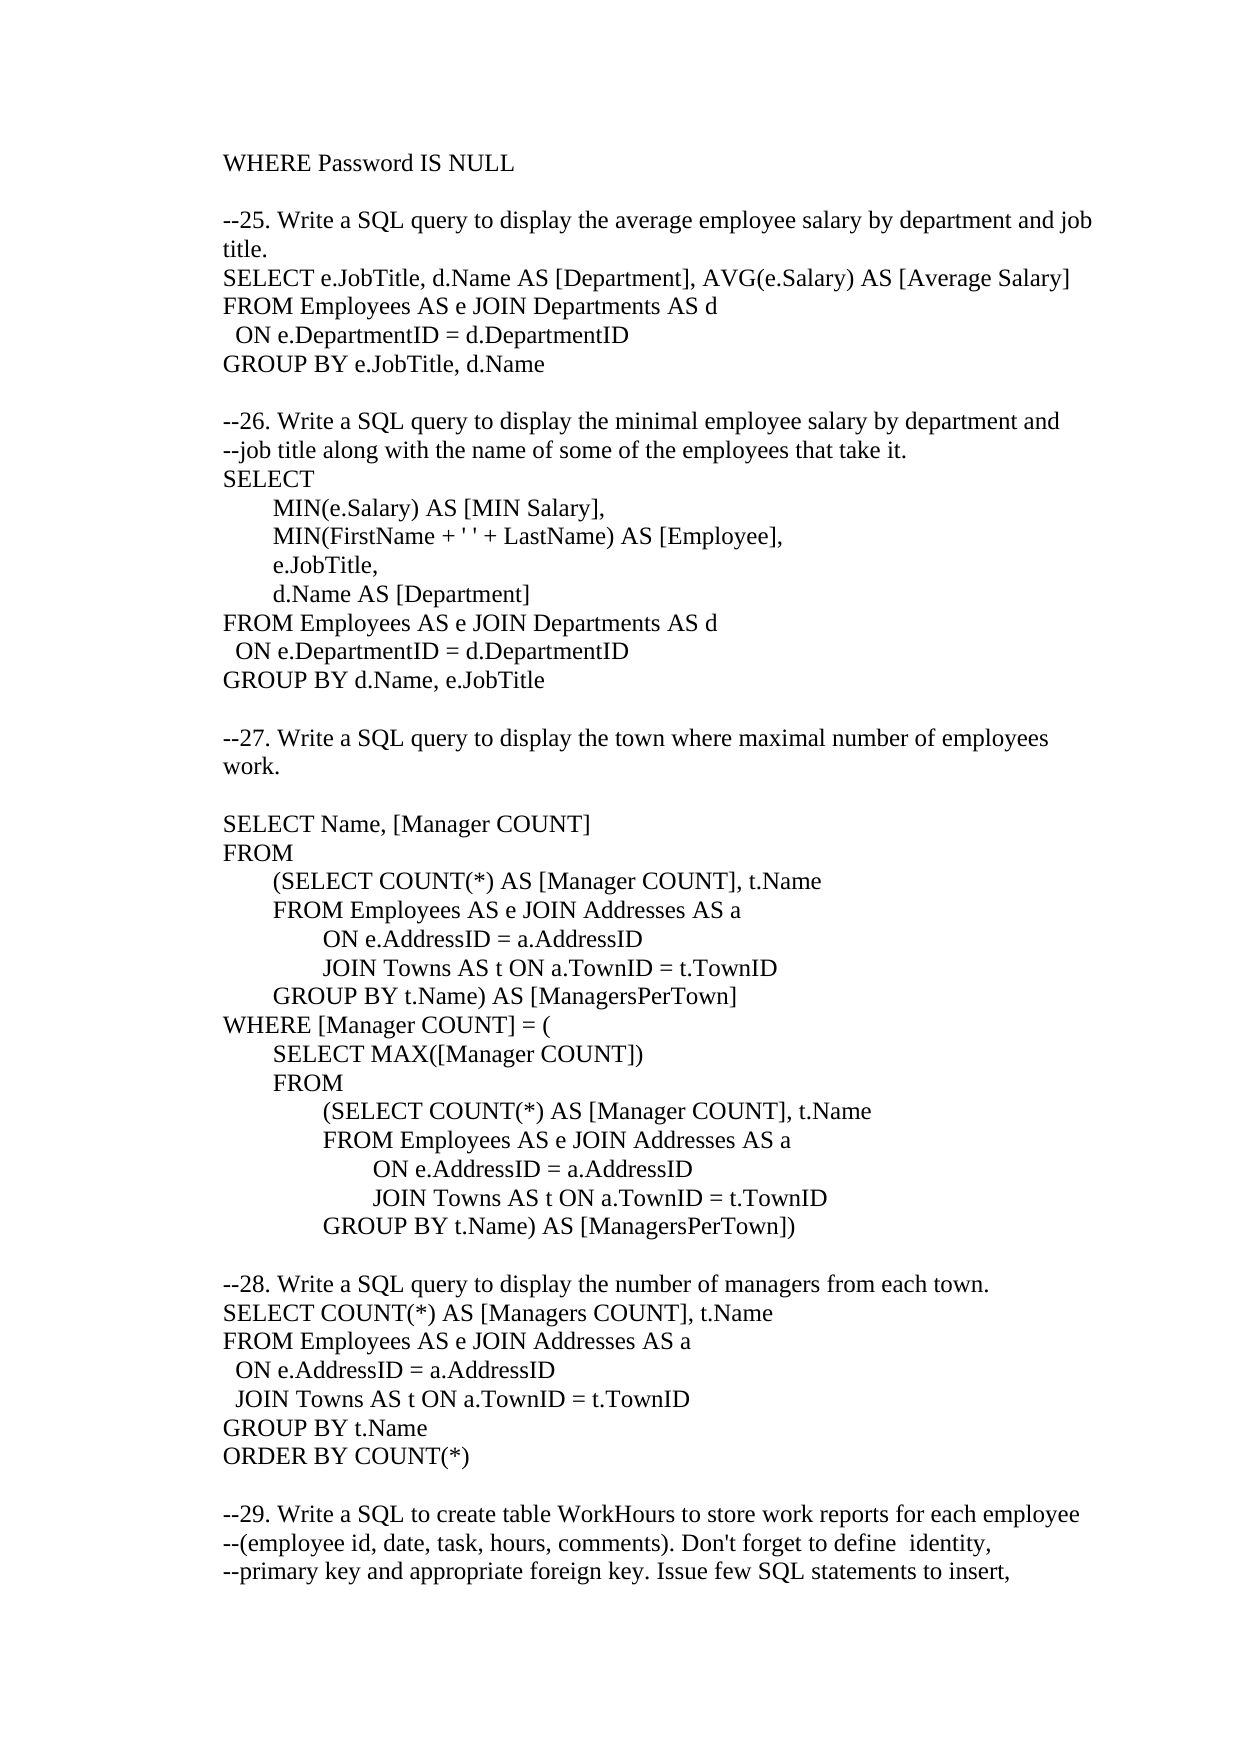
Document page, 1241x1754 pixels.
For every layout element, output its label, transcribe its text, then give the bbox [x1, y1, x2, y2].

text ON e.AddressID = a.AddressID [223, 1154, 1093, 1183]
text ON e.AddressID = a.AddressID [223, 1355, 1093, 1384]
text SELECT [223, 464, 1093, 493]
text JOIN Towns AS t ON a.TownID = t.TownID [223, 1384, 1093, 1413]
text SELECT e.JobTitle, d.Name AS [Department], AVG(e.Salary) AS [Average Salary] [223, 263, 1093, 291]
text JOIN Towns AS t ON a.TownID = t.TownID [223, 953, 1093, 981]
text --28. Write a SQL query to display the number of managers from each town. [223, 1269, 1093, 1298]
text --29. Write a SQL to create table WorkHours to store work reports for each employee [223, 1499, 1093, 1528]
text FROM Employees AS e JOIN Addresses AS a [223, 895, 1093, 924]
text FROM Employees AS e JOIN Addresses AS a [223, 1125, 1093, 1154]
text GROUP BY t.Name) AS [ManagersPerTown]) [223, 1211, 1093, 1240]
text ON e.AddressID = a.AddressID [223, 924, 1093, 953]
text ON e.DepartmentID = d.DepartmentID [223, 636, 1093, 665]
text SELECT COUNT(*) AS [Managers COUNT], t.Name [223, 1298, 1093, 1326]
text FROM [223, 838, 1093, 866]
text JOIN Towns AS t ON a.TownID = t.TownID [223, 1183, 1093, 1211]
text FROM Employees AS e JOIN Departments AS d [223, 608, 1093, 636]
text --25. Write a SQL query to display the average employee salary by department and job title. [223, 205, 1093, 263]
text GROUP BY t.Name) AS [ManagersPerTown] [223, 981, 1093, 1010]
text MIN(e.Salary) AS [MIN Salary], [223, 493, 1093, 521]
text e.JobTitle, [223, 550, 1093, 579]
text SELECT Name, [Manager COUNT] [223, 809, 1093, 838]
text --27. Write a SQL query to display the town where maximal number of employees work. [223, 723, 1093, 780]
text d.Name AS [Department] [223, 579, 1093, 608]
text MIN(FirstName + ' ' + LastName) AS [Employee], [223, 521, 1093, 550]
text (SELECT COUNT(*) AS [Manager COUNT], t.Name [223, 866, 1093, 895]
text FROM Employees AS e JOIN Addresses AS a [223, 1326, 1093, 1355]
text --primary key and appropriate foreign key. Issue few SQL statements to insert, [223, 1556, 1093, 1585]
text --26. Write a SQL query to display the minimal employee salary by department and [223, 406, 1093, 435]
text (SELECT COUNT(*) AS [Manager COUNT], t.Name [223, 1096, 1093, 1125]
text GROUP BY d.Name, e.JobTitle [223, 665, 1093, 694]
text SELECT MAX([Manager COUNT]) [223, 1039, 1093, 1068]
text ORDER BY COUNT(*) [223, 1441, 1093, 1470]
text FROM Employees AS e JOIN Departments AS d [223, 291, 1093, 320]
text --(employee id, date, task, hours, comments). Don't forget to define identity, [223, 1528, 1093, 1556]
text --job title along with the name of some of the employees that take it. [223, 435, 1093, 464]
text WHERE [Manager COUNT] = ( [223, 1010, 1093, 1039]
text FROM [223, 1068, 1093, 1096]
text WHERE Password IS NULL [223, 148, 1093, 176]
text GROUP BY t.Name [223, 1413, 1093, 1441]
text GROUP BY e.JobTitle, d.Name [223, 349, 1093, 378]
text ON e.DepartmentID = d.DepartmentID [223, 320, 1093, 349]
